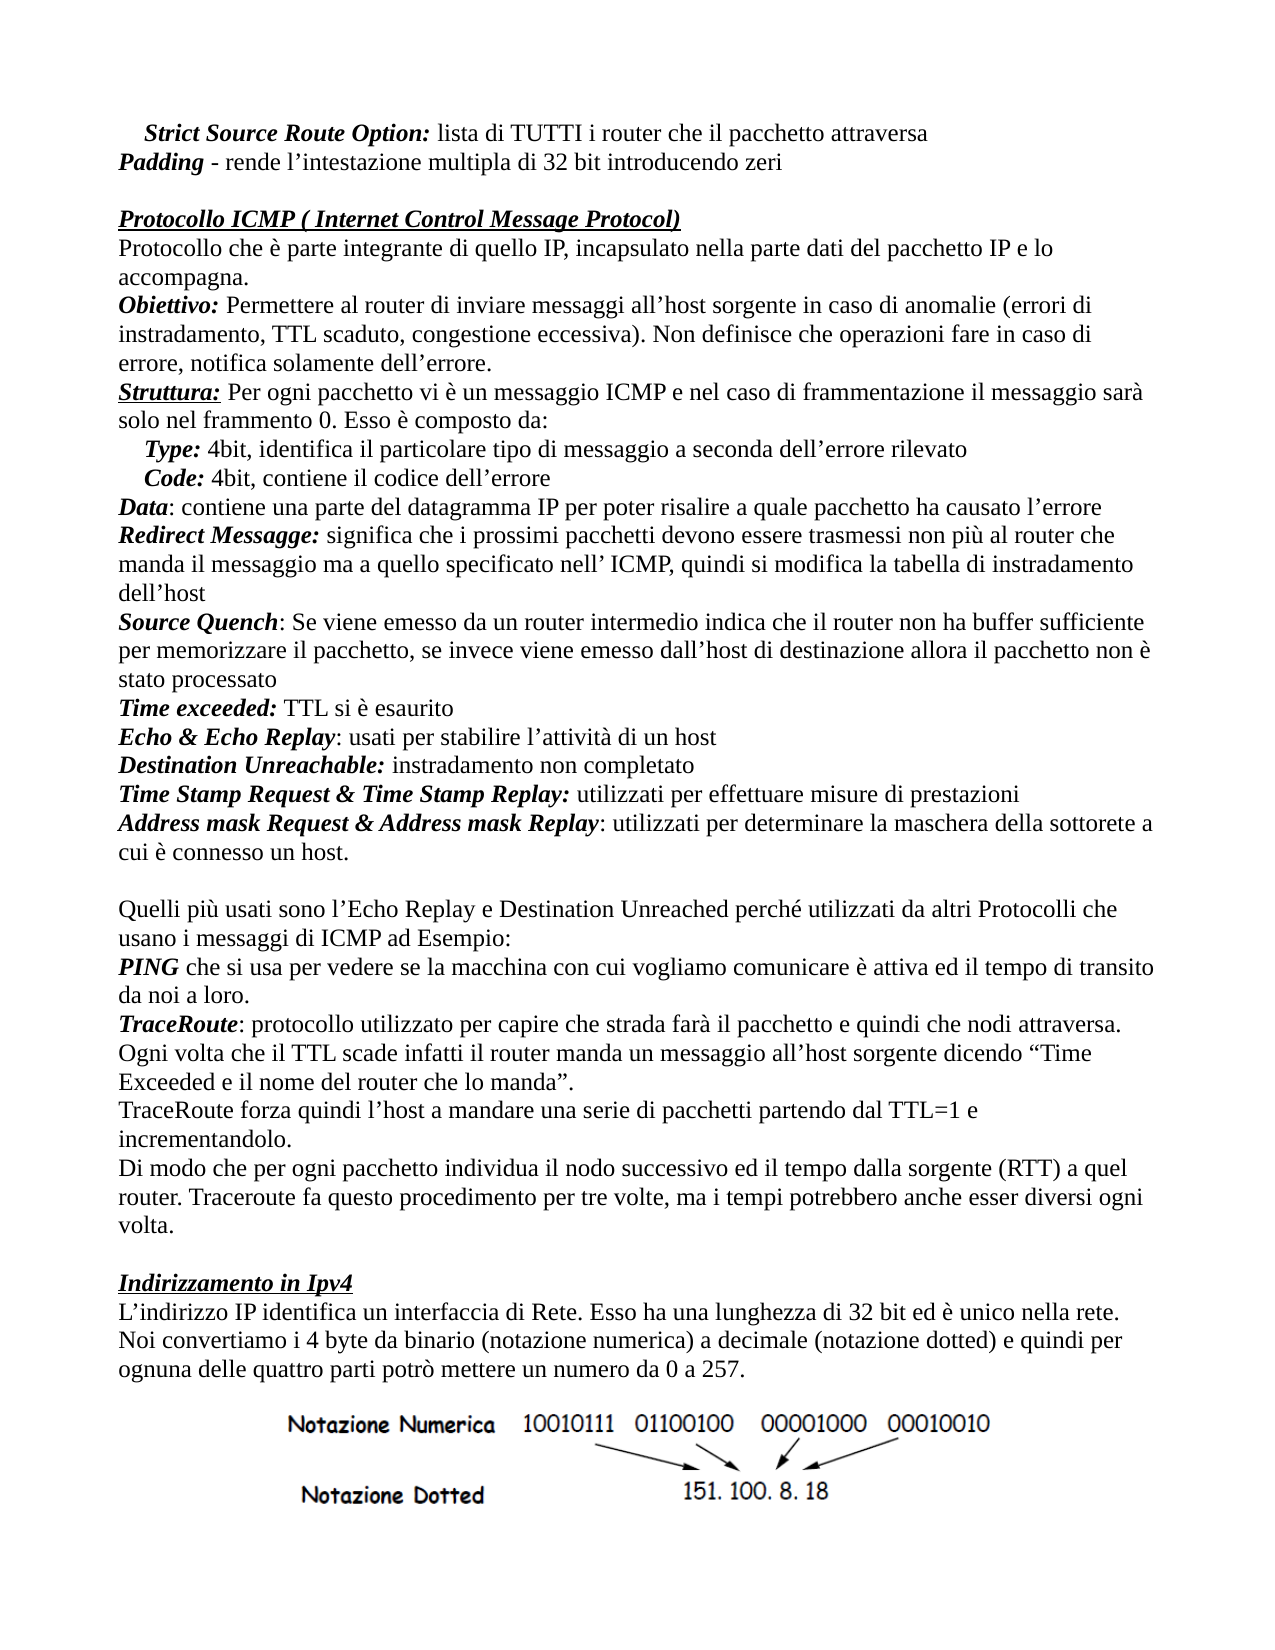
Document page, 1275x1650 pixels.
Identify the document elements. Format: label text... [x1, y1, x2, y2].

text Source Quench: Se viene emesso da un router intermedio indica che il router non ha buffer sufficiente per memorizzare il pacchetto, se invece viene emesso dall’host di destinazione allora il pacchetto non è stato processato [118, 607, 1157, 693]
text  Strict Source Route Option: lista di TUTTI i router che il pacchetto attraversa [118, 118, 1157, 147]
text PING che si usa per vedere se la macchina con cui vogliamo comunicare è attiva ed il tempo di transito da noi a loro. [118, 952, 1157, 1009]
picture [282, 1412, 993, 1508]
text Protocollo ICMP ( Internet Control Message Protocol) [118, 204, 1157, 233]
text Quelli più usati sono l’Echo Replay e Destination Unreached perché utilizzati da altri Protocolli che usano i messaggi di ICMP ad Esempio: [118, 894, 1157, 952]
text Time exceeded: TTL si è esaurito [118, 693, 1157, 722]
text Obiettivo: Permettere al router di inviare messaggi all’host sorgente in caso di anomalie (errori di instradamento, TTL scaduto, congestione eccessiva). Non definisce che operazioni fare in caso di [118, 291, 1157, 348]
text Padding - rende l’intestazione multipla di 32 bit introducendo zeri [118, 147, 1157, 176]
text Redirect Messagge: significa che i prossimi pacchetti devono essere trasmessi non più al router che manda il messaggio ma a quello specificato nell’ ICMP, quindi si modifica la tabella di instradamento dell’host [118, 521, 1157, 607]
text L’indirizzo IP identifica un interfaccia di Rete. Esso ha una lunghezza di 32 bit ed è unico nella rete. Noi convertiamo i 4 byte da binario (notazione numerica) a decimale (notazione dotted) e quindi per ognuna delle quattro parti potrò mettere un numero da 0 a 257. [118, 1297, 1157, 1383]
text  Code: 4bit, contiene il codice dell’errore [118, 463, 1157, 492]
text Echo & Echo Replay: usati per stabilire l’attività di un host [118, 722, 1157, 751]
text Destination Unreachable: instradamento non completato [118, 751, 1157, 779]
text Struttura: Per ogni pacchetto vi è un messaggio ICMP e nel caso di frammentazione il messaggio sarà solo nel frammento 0. Esso è composto da: [118, 377, 1157, 434]
text Data: contiene una parte del datagramma IP per poter risalire a quale pacchetto ha causato l’errore [118, 492, 1157, 521]
text Di modo che per ogni pacchetto individua il nodo successivo ed il tempo dalla sorgente (RTT) a quel router. Traceroute fa questo procedimento per tre volte, ma i tempi potrebbero anche esser diversi ogni volta. [118, 1153, 1157, 1239]
text Indirizzamento in Ipv4 [118, 1268, 1157, 1297]
text TraceRoute forza quindi l’host a mandare una serie di pacchetti partendo dal TTL=1 e incrementandolo. [118, 1096, 1157, 1153]
text Time Stamp Request & Time Stamp Replay: utilizzati per effettuare misure di prestazioni [118, 779, 1157, 808]
text  Type: 4bit, identifica il particolare tipo di messaggio a seconda dell’errore rilevato [118, 434, 1157, 463]
text Protocollo che è parte integrante di quello IP, incapsulato nella parte dati del pacchetto IP e lo accompagna. [118, 233, 1157, 291]
text errore, notifica solamente dell’errore. [118, 348, 1157, 377]
text Address mask Request & Address mask Replay: utilizzati per determinare la maschera della sottorete a cui è connesso un host. [118, 808, 1157, 866]
text TraceRoute: protocollo utilizzato per capire che strada farà il pacchetto e quindi che nodi attraversa. Ogni volta che il TTL scade infatti il router manda un messaggio all’host sorgente dicendo “Time Exceeded e il nome del router che lo manda”. [118, 1009, 1157, 1096]
